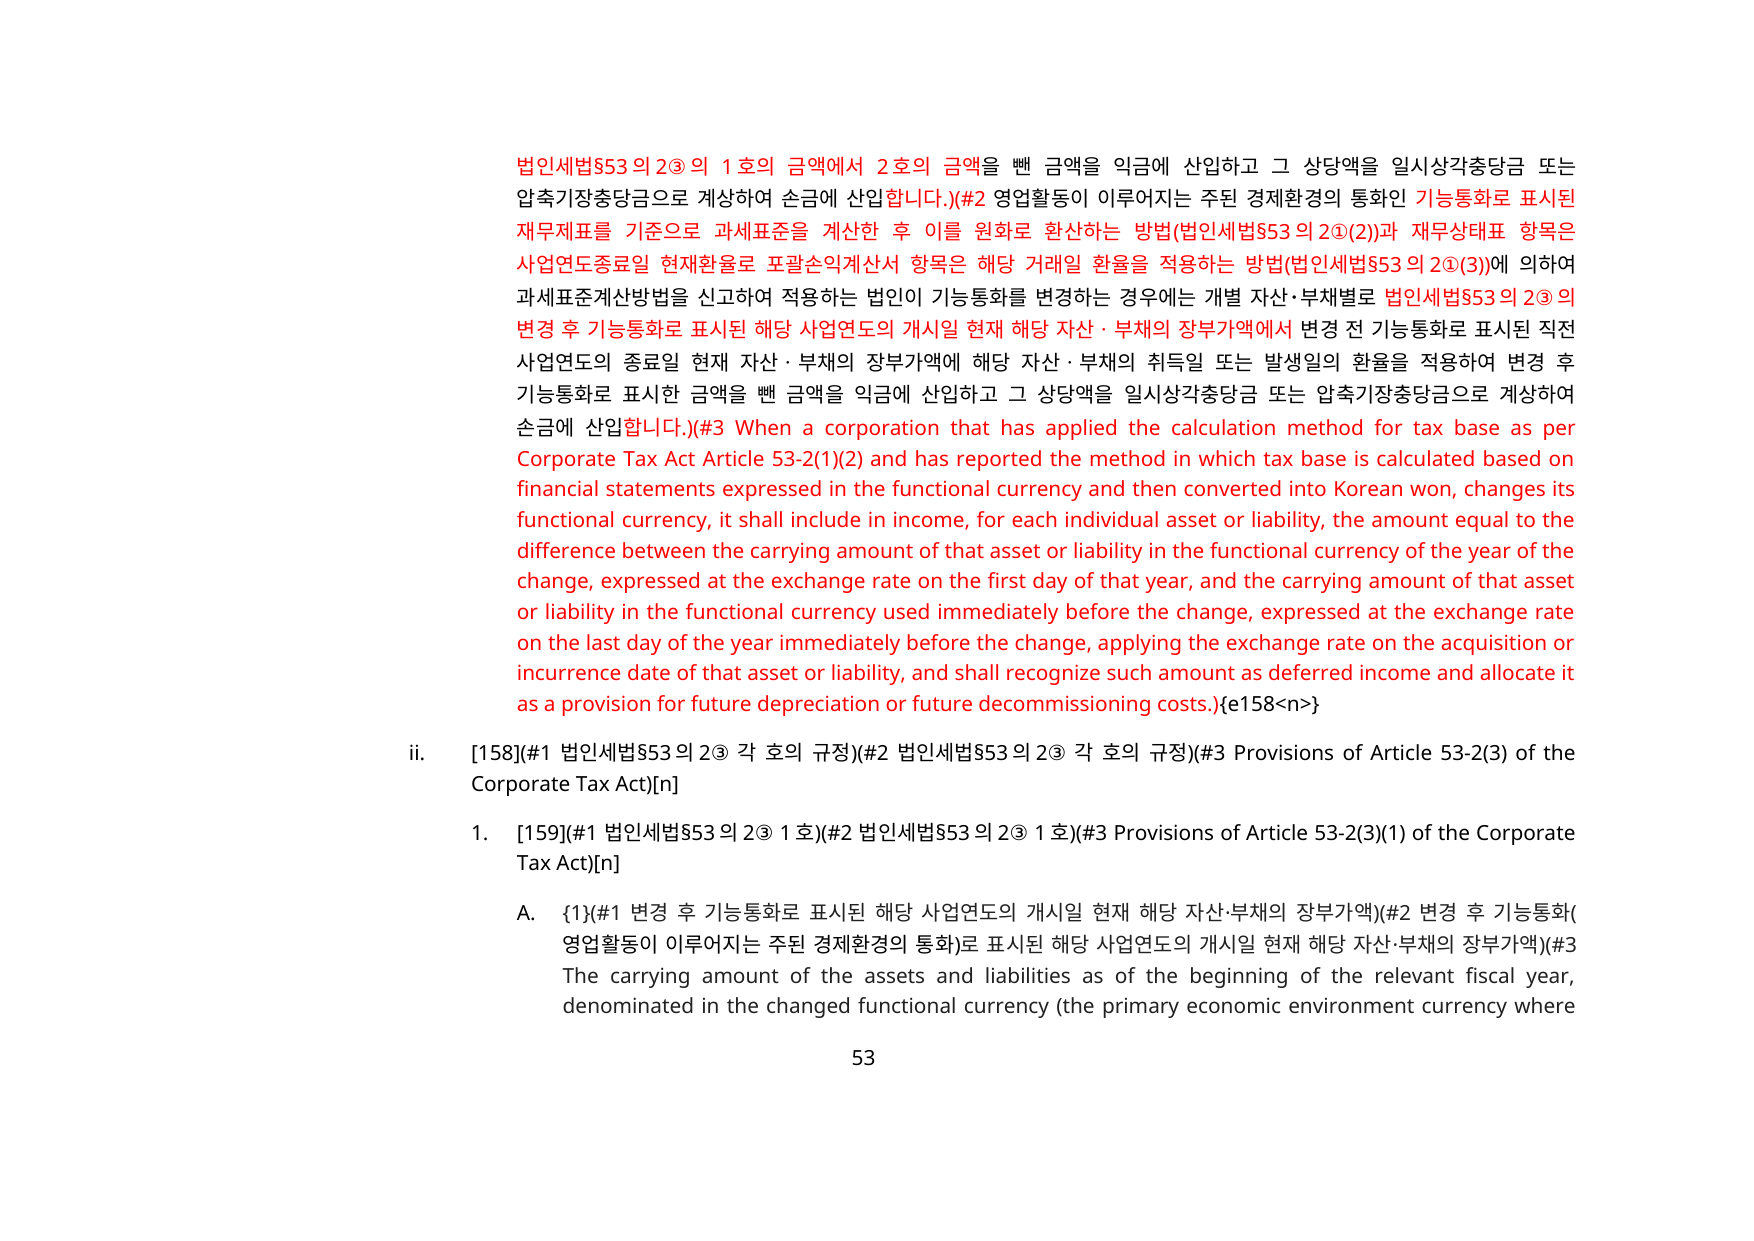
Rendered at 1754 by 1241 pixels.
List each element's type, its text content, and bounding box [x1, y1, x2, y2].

list [158](#1 법인세법§53의2③ 각 호의 규정)(#2 법인세법§53의2③ 각 호의 규정)(#3 Provisions of Article 53-2(3) of the Corporate Tax Act)[n] [425, 736, 1577, 797]
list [471, 150, 1577, 717]
list [159](#1 법인세법§53의2③ 1호)(#2 법인세법§53의2③ 1호)(#3 Provisions of Article 53-2(3)(1) of the Corporate Tax Act)[n] [471, 816, 1577, 877]
